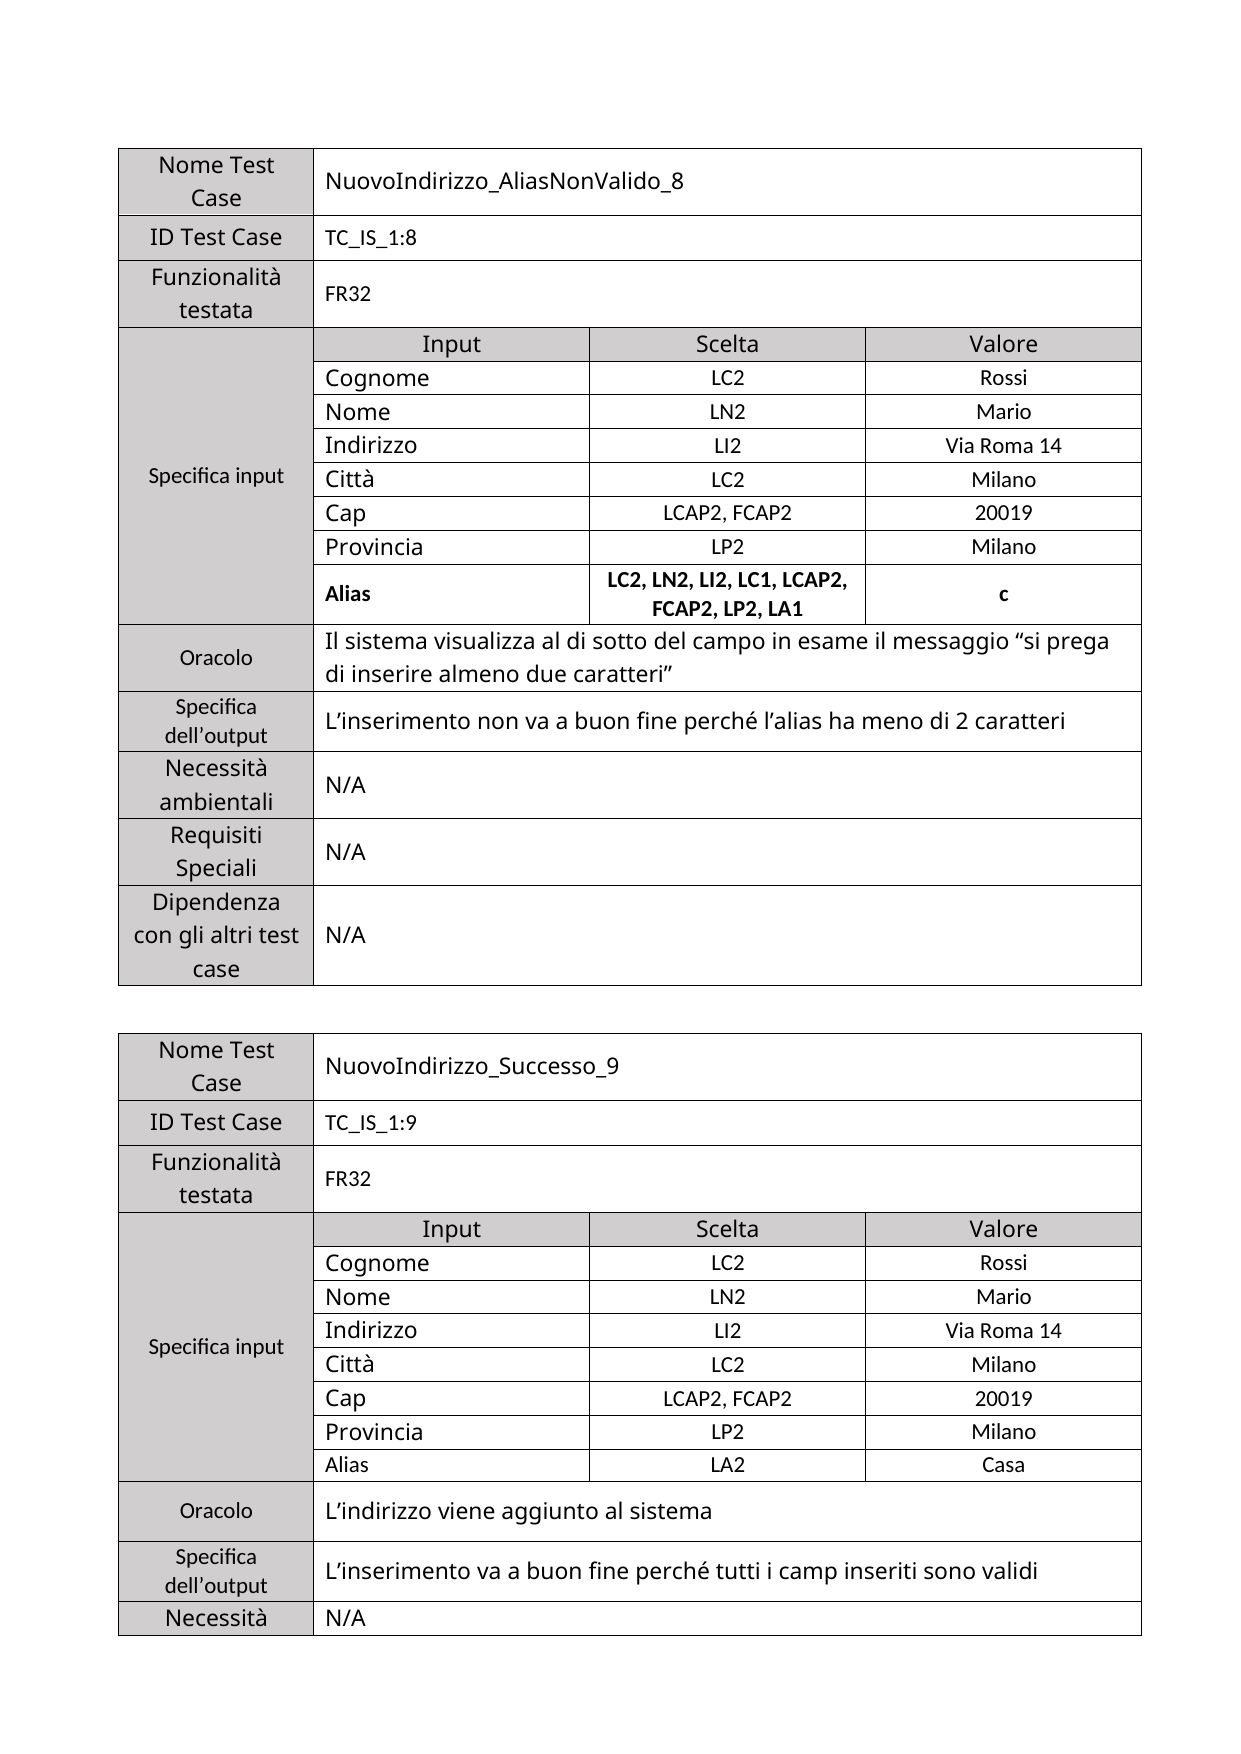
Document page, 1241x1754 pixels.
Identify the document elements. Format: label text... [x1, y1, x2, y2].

table_cell Milano [866, 463, 1141, 496]
table_cell N/A [314, 752, 1141, 818]
table_cell Valore [866, 328, 1141, 361]
table_cell Milano [866, 1416, 1141, 1449]
table_cell LN2 [590, 1281, 865, 1313]
table_cell LI2 [590, 1314, 865, 1347]
table_cell Casa [866, 1450, 1141, 1481]
table_cell Cap [314, 1382, 589, 1415]
table_cell Cognome [314, 1247, 589, 1279]
table_cell Funzionalità testata [119, 1146, 313, 1212]
table_cell Specifica input [119, 1213, 313, 1481]
table_cell Specifica dell’output [119, 1542, 313, 1601]
table_cell Città [314, 1348, 589, 1381]
table_cell L’inserimento va a buon fine perché tutti i camp inseriti sono validi [314, 1542, 1141, 1601]
table_cell Specifica input [119, 328, 313, 624]
table_cell Requisiti Speciali [119, 819, 313, 885]
table_cell TC_IS_1:9 [314, 1101, 1141, 1145]
table_cell LI2 [590, 429, 865, 462]
table_cell Funzionalità testata [119, 261, 313, 327]
table_cell Il sistema visualizza al di sotto del campo in esame il messaggio “si prega di inserire almeno due caratteri” [314, 625, 1141, 691]
table_cell FR32 [314, 261, 1141, 327]
table_cell Necessità ambientali [119, 1602, 313, 1635]
table_cell Cap [314, 497, 589, 530]
table_cell LP2 [590, 531, 865, 564]
table_cell c [866, 565, 1141, 624]
table_cell N/A [314, 886, 1141, 985]
table_cell Oracolo [119, 625, 313, 691]
table_cell 20019 [866, 1382, 1141, 1415]
table_cell Necessità ambientali [119, 752, 313, 818]
table_cell L’inserimento non va a buon fine perché l’alias ha meno di 2 caratteri [314, 692, 1141, 751]
table_cell Città [314, 463, 589, 496]
table_cell Rossi [866, 362, 1141, 394]
table_cell Indirizzo [314, 1314, 589, 1347]
table_cell Provincia [314, 1416, 589, 1449]
table_cell Input [314, 1213, 589, 1246]
table_cell Milano [866, 531, 1141, 564]
table_cell Cognome [314, 362, 589, 394]
table_cell Scelta [590, 1213, 865, 1246]
table_cell Specifica dell’output [119, 692, 313, 751]
table_cell Dipendenza con gli altri test case [119, 886, 313, 985]
table_cell Alias [314, 1450, 589, 1481]
table_cell LCAP2, FCAP2 [590, 1382, 865, 1415]
table_cell ID Test Case [119, 1101, 313, 1145]
table_cell Scelta [590, 328, 865, 361]
table_cell LCAP2, FCAP2 [590, 497, 865, 530]
table_cell Oracolo [119, 1482, 313, 1541]
table_cell ID Test Case [119, 216, 313, 260]
table_cell L’indirizzo viene aggiunto al sistema [314, 1482, 1141, 1541]
table_header Nome Test Case [119, 149, 313, 214]
table_cell Nome [314, 1281, 589, 1313]
table_cell Input [314, 328, 589, 361]
table_cell LC2 [590, 362, 865, 394]
table_cell LC2 [590, 1247, 865, 1279]
table_cell Mario [866, 1281, 1141, 1313]
table_cell Rossi [866, 1247, 1141, 1279]
table_cell Mario [866, 395, 1141, 428]
table_cell LP2 [590, 1416, 865, 1449]
table_cell N/A [314, 1602, 1141, 1635]
table_cell Alias [314, 565, 589, 624]
table_cell Nome [314, 395, 589, 428]
table_cell LC2 [590, 1348, 865, 1381]
table_cell Via Roma 14 [866, 429, 1141, 462]
table_cell TC_IS_1:8 [314, 216, 1141, 260]
table_cell Indirizzo [314, 429, 589, 462]
table_cell Via Roma 14 [866, 1314, 1141, 1347]
table_header NuovoIndirizzo_Successo_9 [314, 1034, 1141, 1100]
table_cell N/A [314, 819, 1141, 885]
table_cell 20019 [866, 497, 1141, 530]
table_cell LN2 [590, 395, 865, 428]
table_cell LA2 [590, 1450, 865, 1481]
table_header NuovoIndirizzo_AliasNonValido_8 [314, 149, 1141, 214]
table_cell LC2, LN2, LI2, LC1, LCAP2, FCAP2, LP2, LA1 [590, 565, 865, 624]
table_cell FR32 [314, 1146, 1141, 1212]
table_cell Valore [866, 1213, 1141, 1246]
table_header Nome Test Case [119, 1034, 313, 1100]
table_cell LC2 [590, 463, 865, 496]
table_cell Provincia [314, 531, 589, 564]
table_cell Milano [866, 1348, 1141, 1381]
